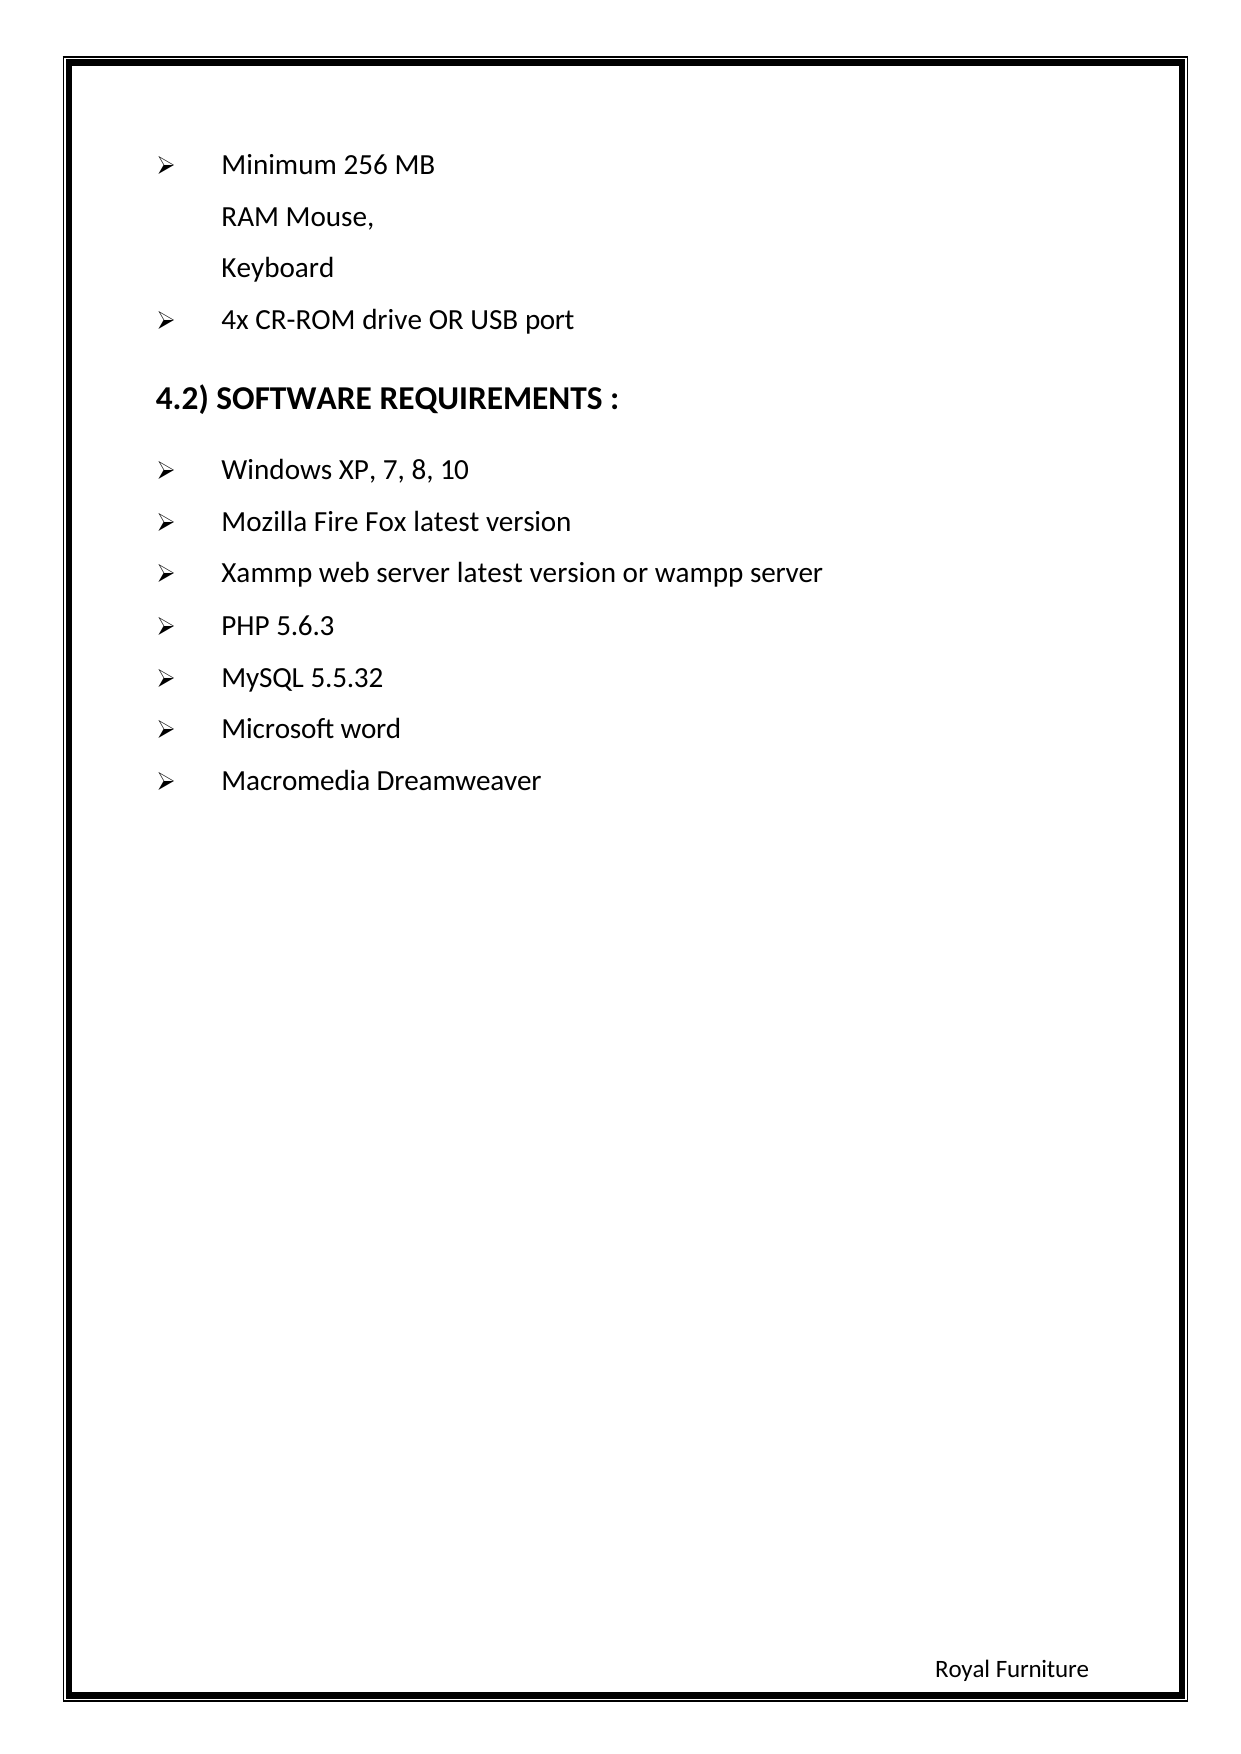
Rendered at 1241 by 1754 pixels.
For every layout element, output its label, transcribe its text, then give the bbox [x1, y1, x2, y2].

list PHP 5.6.3 [156, 607, 1173, 642]
list Macromedia Dreamweaver [156, 762, 1173, 797]
list Windows XP, 7, 8, 10 [156, 451, 1173, 487]
list Mozilla Fire Fox latest version [156, 503, 1173, 539]
list Xammp web server latest version or wampp server [156, 554, 1173, 590]
list MySQL 5.5.32 [156, 659, 1173, 694]
list Microsoft word [156, 711, 1173, 746]
list Minimum 256 MB RAM Mouse, Keyboard [156, 146, 491, 285]
list 4x CR-ROM drive OR USB port [156, 301, 1173, 337]
list SOFTWARE REQUIREMENTS : [156, 377, 1173, 418]
